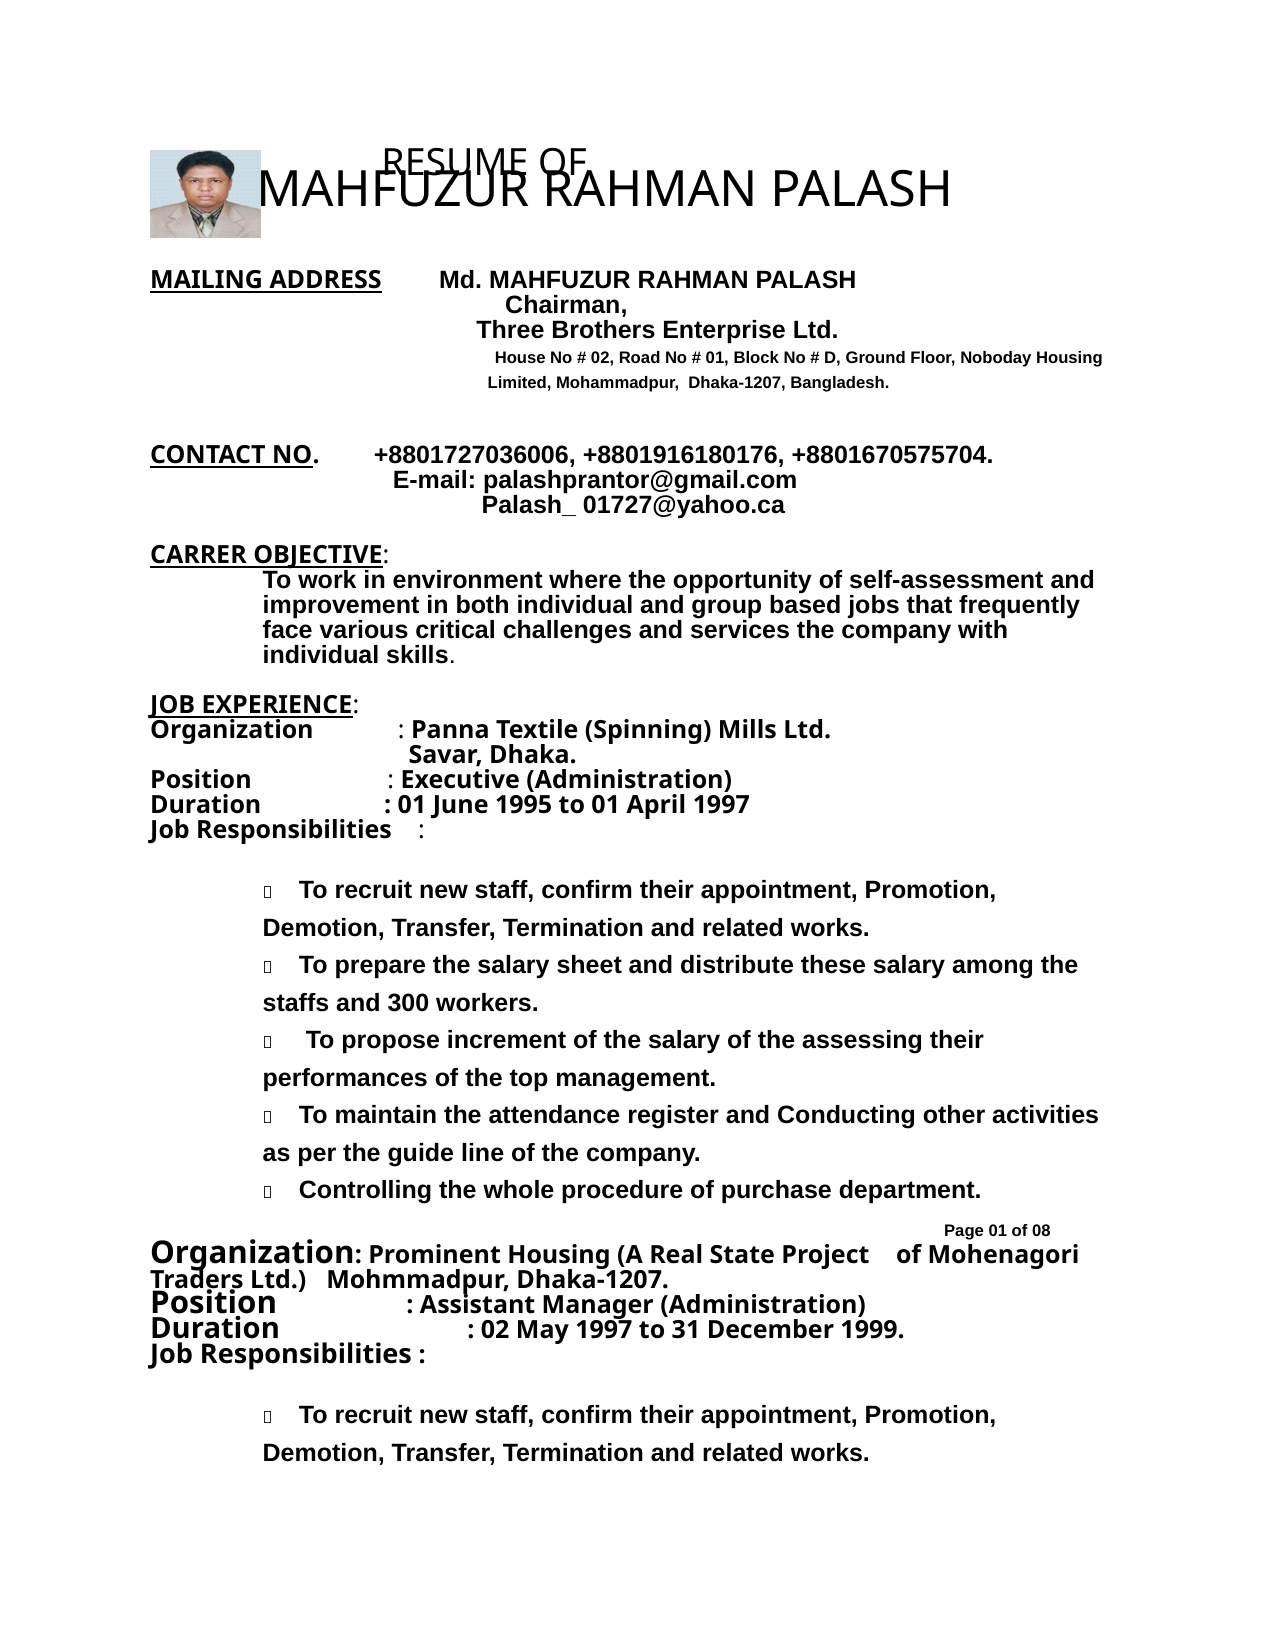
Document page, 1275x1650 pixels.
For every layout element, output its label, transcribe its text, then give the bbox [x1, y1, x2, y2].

text To work in environment where the opportunity of self-assessment and improvement in both individual and group based jobs that frequently face various critical challenges and services the company with individual skills. [262, 569, 1125, 669]
text  To maintain the attendance register and Conducting other activities as per the guide line of the company. [262, 1094, 1125, 1169]
text MAILING ADDRESS Md. MAHFUZUR RAHMAN PALASH [150, 269, 1125, 294]
text  To prepare the salary sheet and distribute these salary among the staffs and 300 workers. [262, 944, 1125, 1019]
text House No # 02, Road No # 01, Block No # D, Ground Floor, Noboday Housing Limited, Mohammadpur, Dhaka-1207, Bangladesh. [487, 344, 1125, 394]
text RESUME OF MD. MAHFUZUR RAHMAN PALASH [150, 150, 1125, 244]
text JOB EXPERIENCE: [150, 694, 1125, 719]
text  Controlling the whole procedure of purchase department. [262, 1169, 1125, 1206]
text Job Responsibilities : [150, 819, 1125, 844]
text  To propose increment of the salary of the assessing their performances of the top management. [262, 1019, 1125, 1094]
text Duration : 02 May 1997 to 31 December 1999. [150, 1319, 1125, 1344]
text Duration : 01 June 1995 to 01 April 1997 [150, 794, 1125, 819]
text  To recruit new staff, confirm their appointment, Promotion, Demotion, Transfer, Termination and related works. [262, 869, 1125, 944]
text CONTACT NO. +8801727036006, +8801916180176, +8801670575704. [150, 444, 1125, 469]
text E-mail: palashprantor@gmail.com [150, 469, 1125, 494]
text Job Responsibilities : [152, 1344, 1125, 1369]
text Position : Executive (Administration) [150, 769, 1125, 794]
text CARRER OBJECTIVE: [150, 544, 1125, 569]
text  To recruit new staff, confirm their appointment, Promotion, Demotion, Transfer, Termination and related works. [262, 1394, 1125, 1469]
text Three Brothers Enterprise Ltd. [262, 319, 1125, 344]
text Position : Assistant Manager (Administration) [150, 1294, 1125, 1319]
text Organization : Panna Textile (Spinning) Mills Ltd. [150, 719, 1125, 744]
text Organization: Prominent Housing (A Real State Project of Mohenagori Traders Ltd.) Mohmmadpur, Dhaka-1207. [150, 1244, 1125, 1294]
text Savar, Dhaka. [150, 744, 1125, 769]
text Page 01 of 08 [225, 1206, 1125, 1244]
text Palash_ 01727@yahoo.ca [262, 494, 1125, 519]
text Chairman, [262, 294, 1125, 319]
